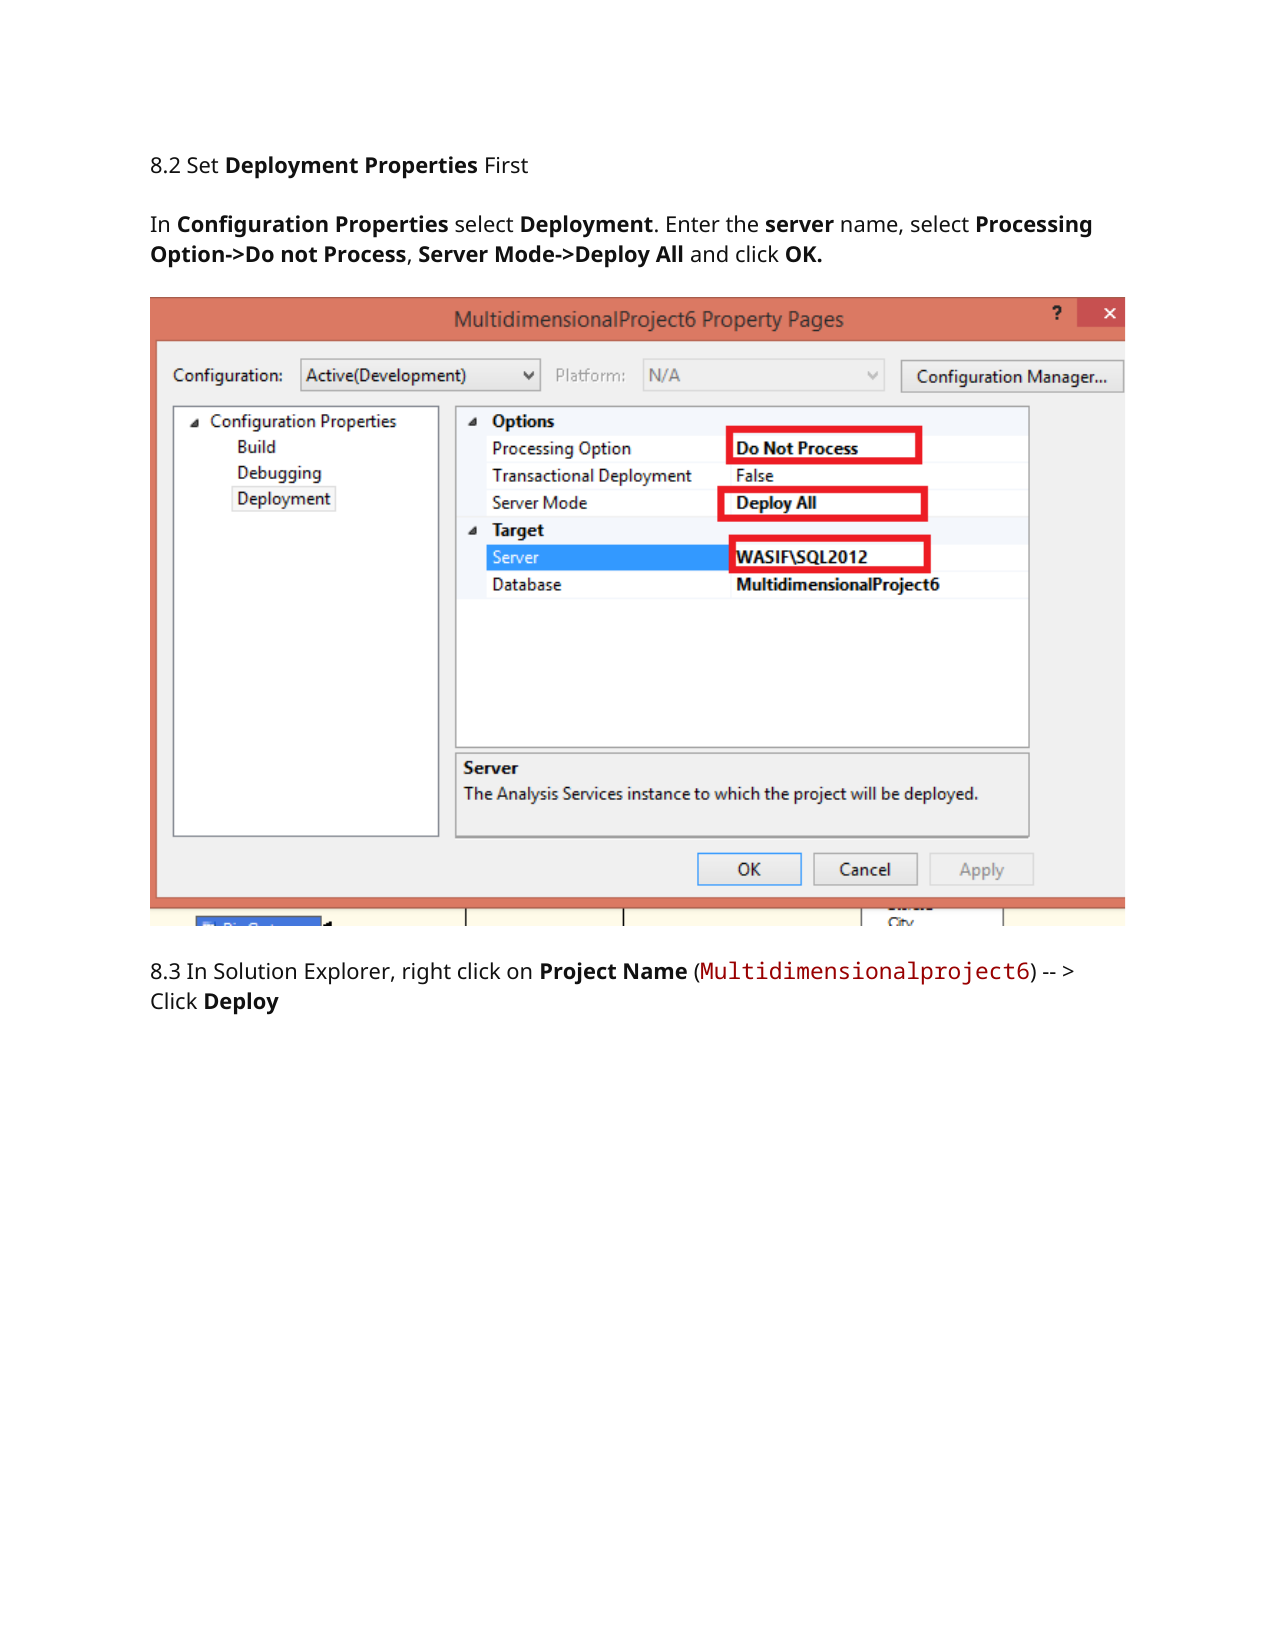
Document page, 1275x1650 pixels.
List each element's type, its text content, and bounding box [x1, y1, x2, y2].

text 8.3 In Solution Explorer, right click on Project Name (Multidimensionalproject6) -- > Click Deploy [150, 955, 1125, 1016]
text In Configuration Properties select Deployment. Enter the server name, select Processing Option->Do not Process, Server Mode->Deploy All and click OK. [150, 209, 1125, 268]
text 8.2 Set Deployment Properties First [150, 150, 1125, 180]
picture [150, 297, 1125, 926]
